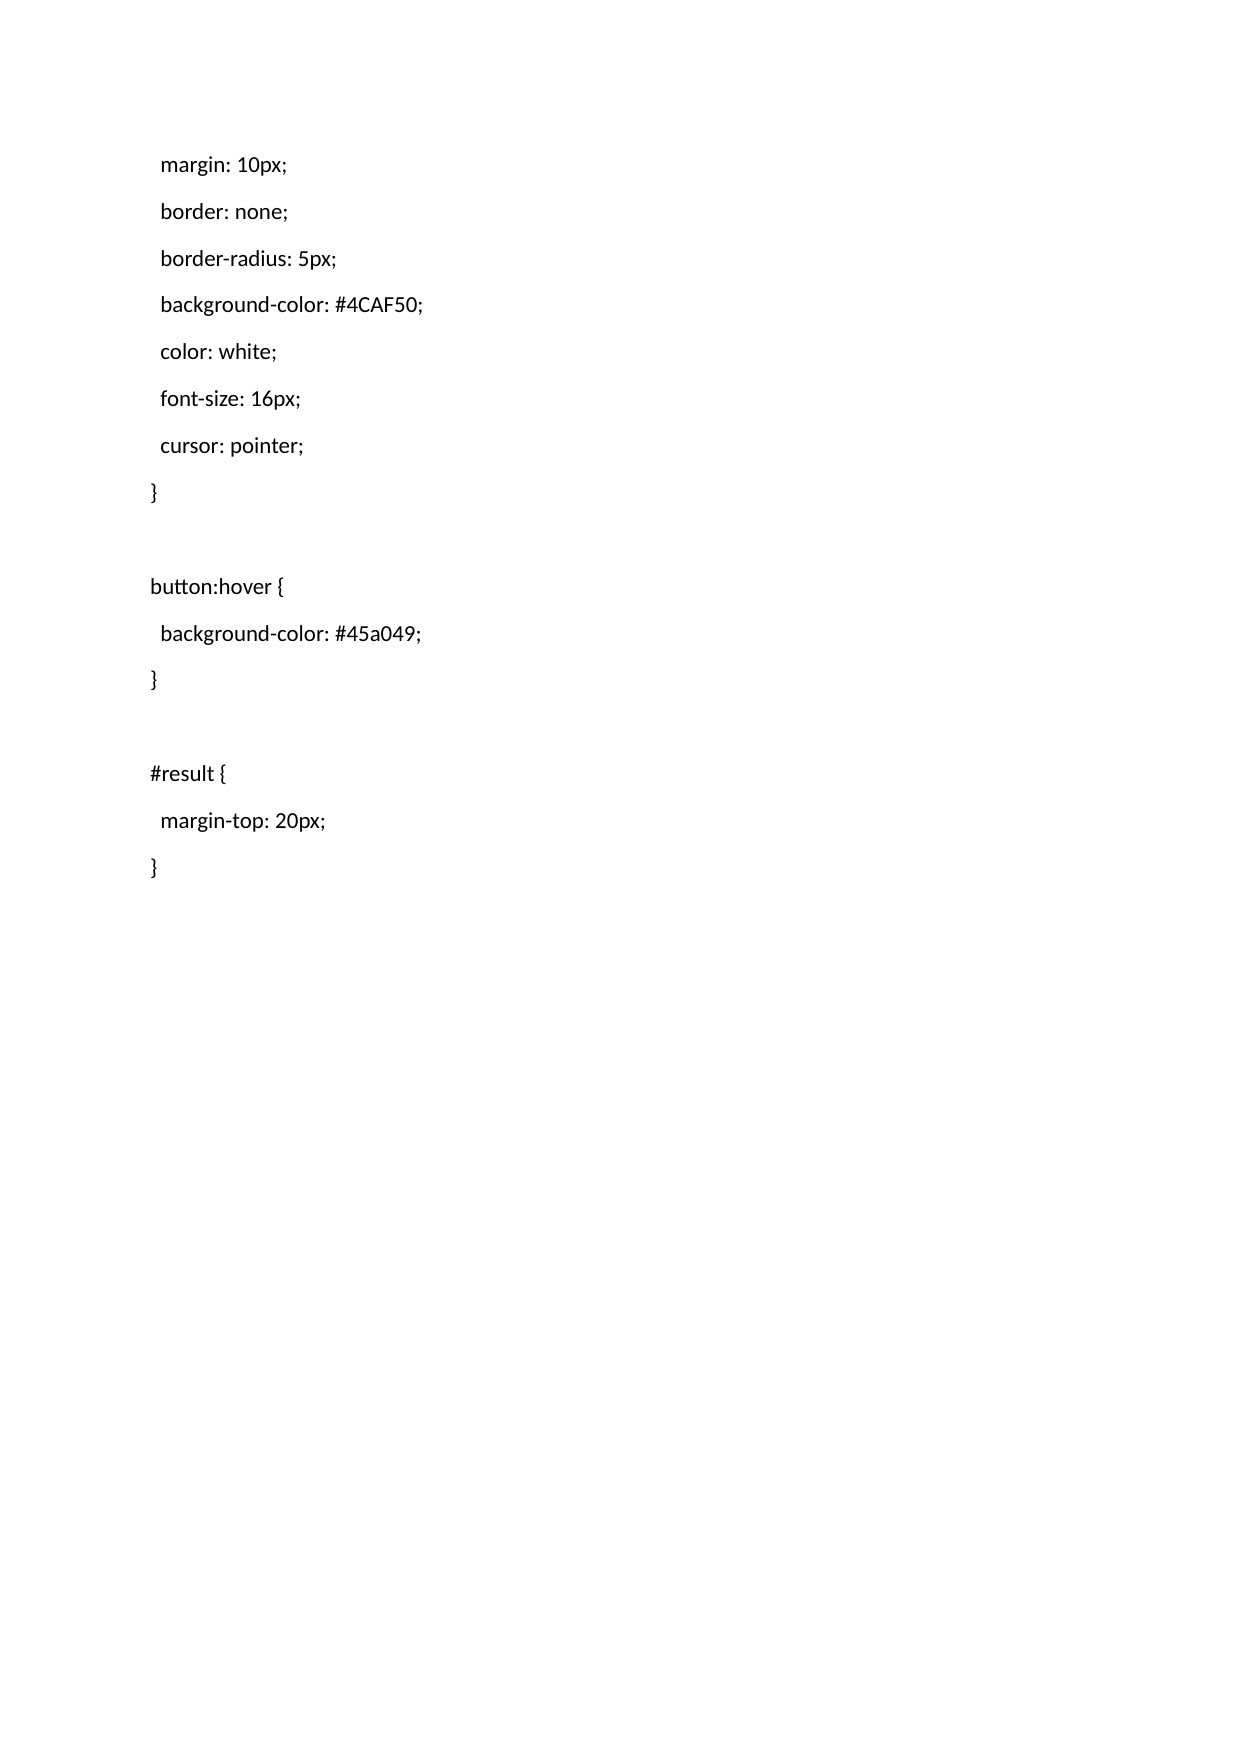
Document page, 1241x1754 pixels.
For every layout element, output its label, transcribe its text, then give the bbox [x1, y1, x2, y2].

text border-radius: 5px; [150, 244, 1090, 272]
text background-color: #45a049; [150, 619, 1090, 647]
text cursor: pointer; [150, 431, 1090, 459]
text border: none; [150, 197, 1090, 225]
text } [150, 666, 1090, 694]
text color: white; [150, 337, 1090, 366]
text } [150, 478, 1090, 506]
text font-size: 16px; [150, 384, 1090, 412]
text button:hover { [150, 572, 1090, 600]
text #result { [150, 759, 1090, 787]
text background-color: #4CAF50; [150, 291, 1090, 319]
text margin-top: 20px; [150, 806, 1090, 834]
text } [150, 853, 1090, 881]
text margin: 10px; [150, 150, 1090, 178]
